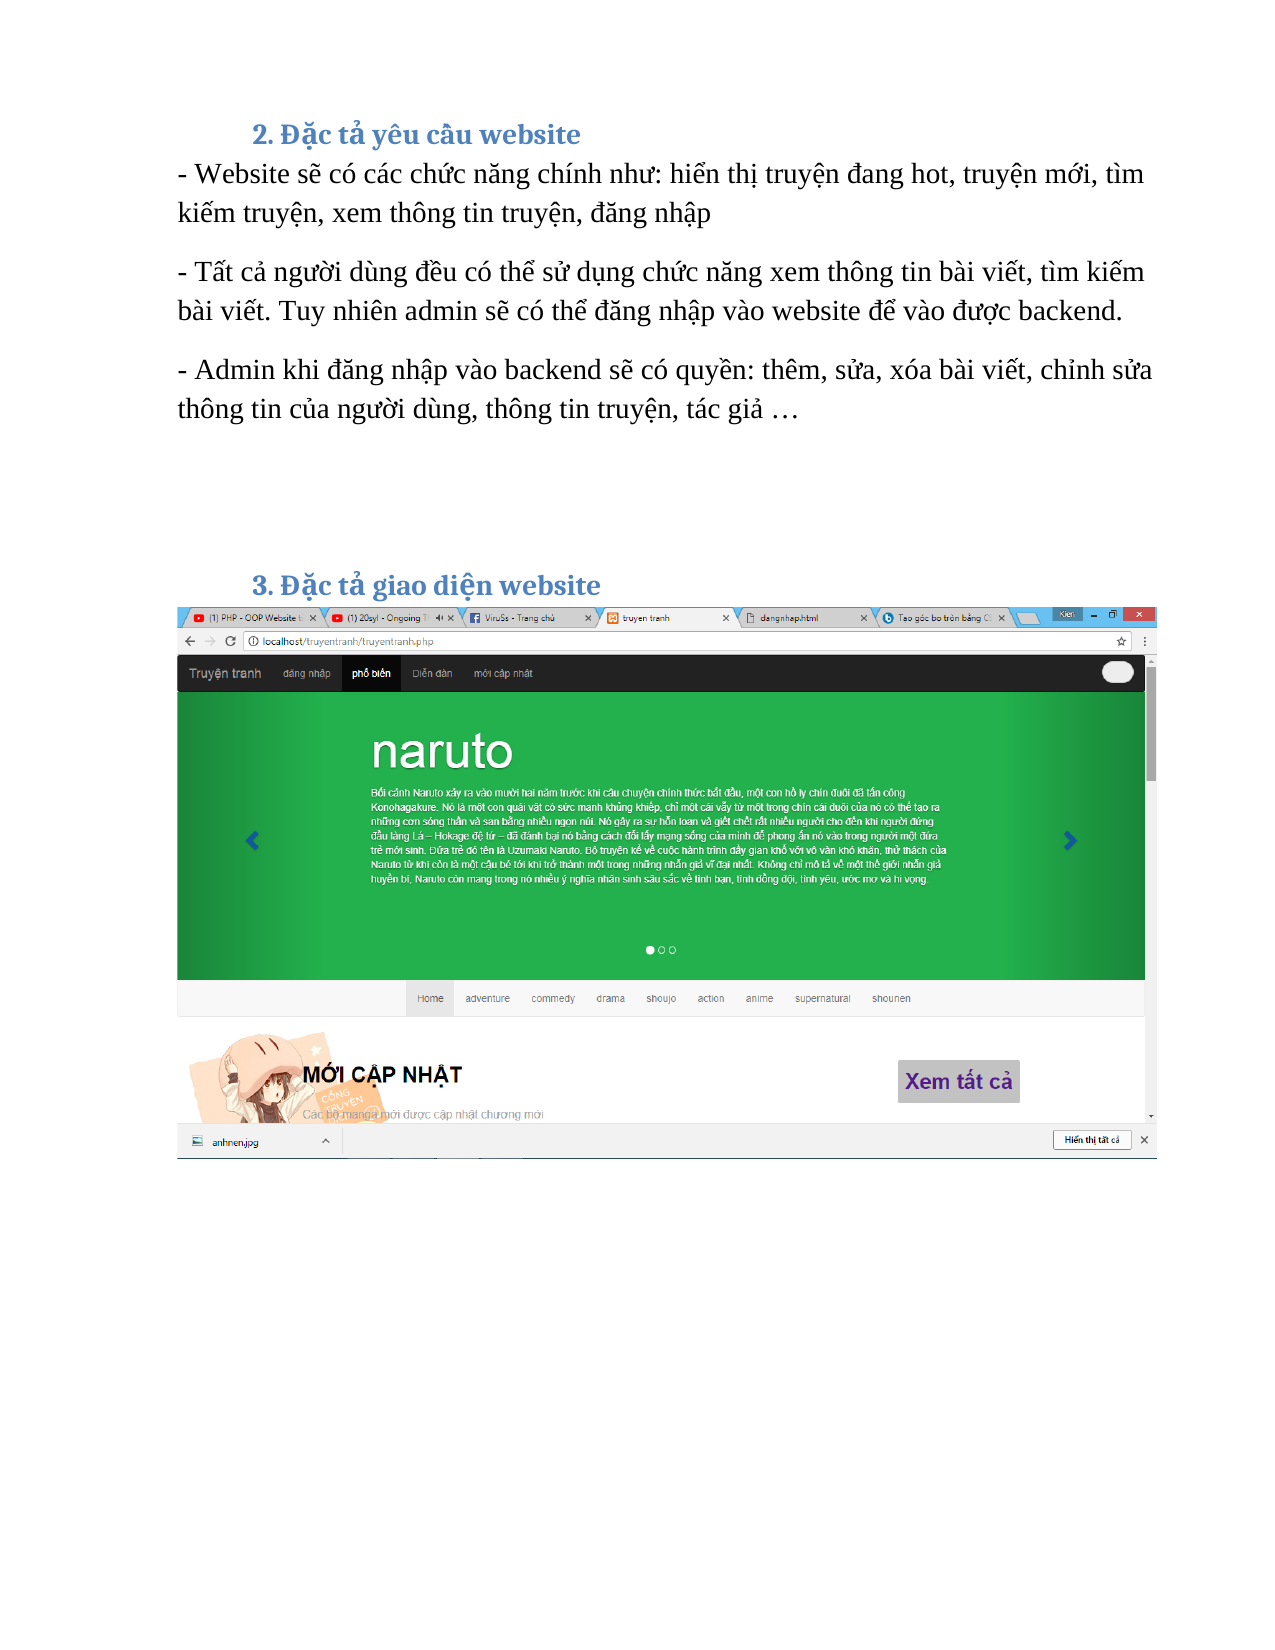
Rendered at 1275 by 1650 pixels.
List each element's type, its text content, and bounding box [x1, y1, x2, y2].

text - Tất cả người dùng đều có thể sử dụng chức năng xem thông tin bài viết, tìm kiếm bài viết. Tuy nhiên admin sẽ có thể đăng nhập vào website để vào được backend. [177, 254, 1157, 327]
text - Website sẽ có các chức năng chính như: hiển thị truyện đang hot, truyện mới, tìm kiếm truyện, xem thông tin truyện, đăng nhập [177, 157, 1157, 229]
picture [177, 607, 1157, 1159]
subtitle 3. Đặc tả giao diện website [177, 569, 1157, 603]
subtitle 2. Đặc tả yêu cầu website [177, 118, 1157, 152]
text - Admin khi đăng nhập vào backend sẽ có quyền: thêm, sửa, xóa bài viết, chỉnh sửa thông tin của người dùng, thông tin truyện, tác giả … [177, 352, 1157, 424]
